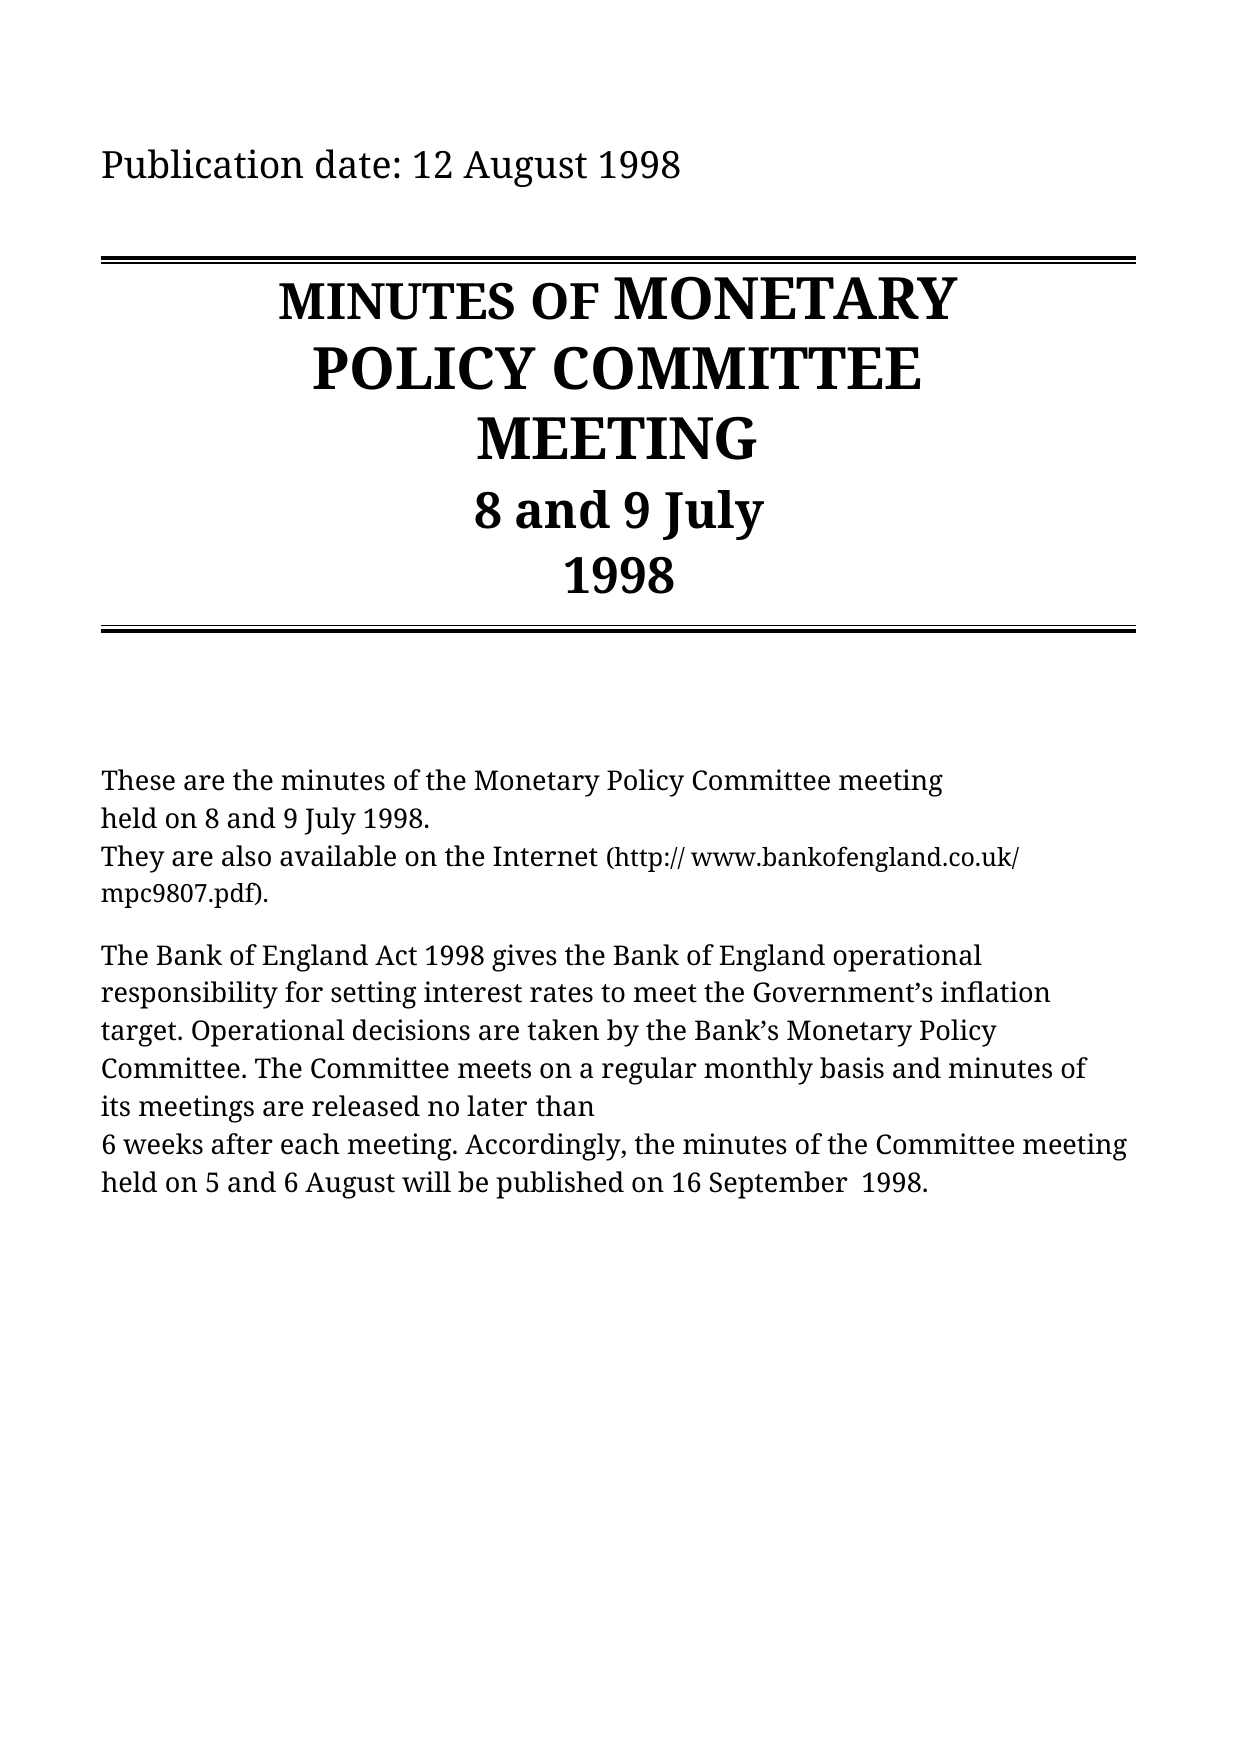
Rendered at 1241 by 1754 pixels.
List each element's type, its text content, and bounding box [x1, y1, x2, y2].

text They are also available on the Internet (http:// www.bankofengland.co.uk/ mpc9807.pdf). [101, 837, 1148, 910]
text The Bank of England Act 1998 gives the Bank of England operational responsibility for setting interest rates to meet the Government’s inflation target. Operational decisions are taken by the Bank’s Monetary Policy Committee. The Committee meets on a regular monthly basis and minutes of its meetings are released no later than [101, 936, 1121, 1124]
text These are the minutes of the Monetary Policy Committee meeting held on 8 and 9 July 1998. [101, 762, 996, 836]
text 6 weeks after each meeting. Accordingly, the minutes of the Committee meeting held on 5 and 6 August will be published on 16 September 1998. [101, 1126, 1148, 1200]
text Publication date: 12 August 1998 [101, 139, 1148, 190]
text MINUTES OF MONETARY POLICY COMMITTEE MEETING [277, 254, 958, 476]
text 8 and 9 July 1998 [426, 476, 812, 607]
